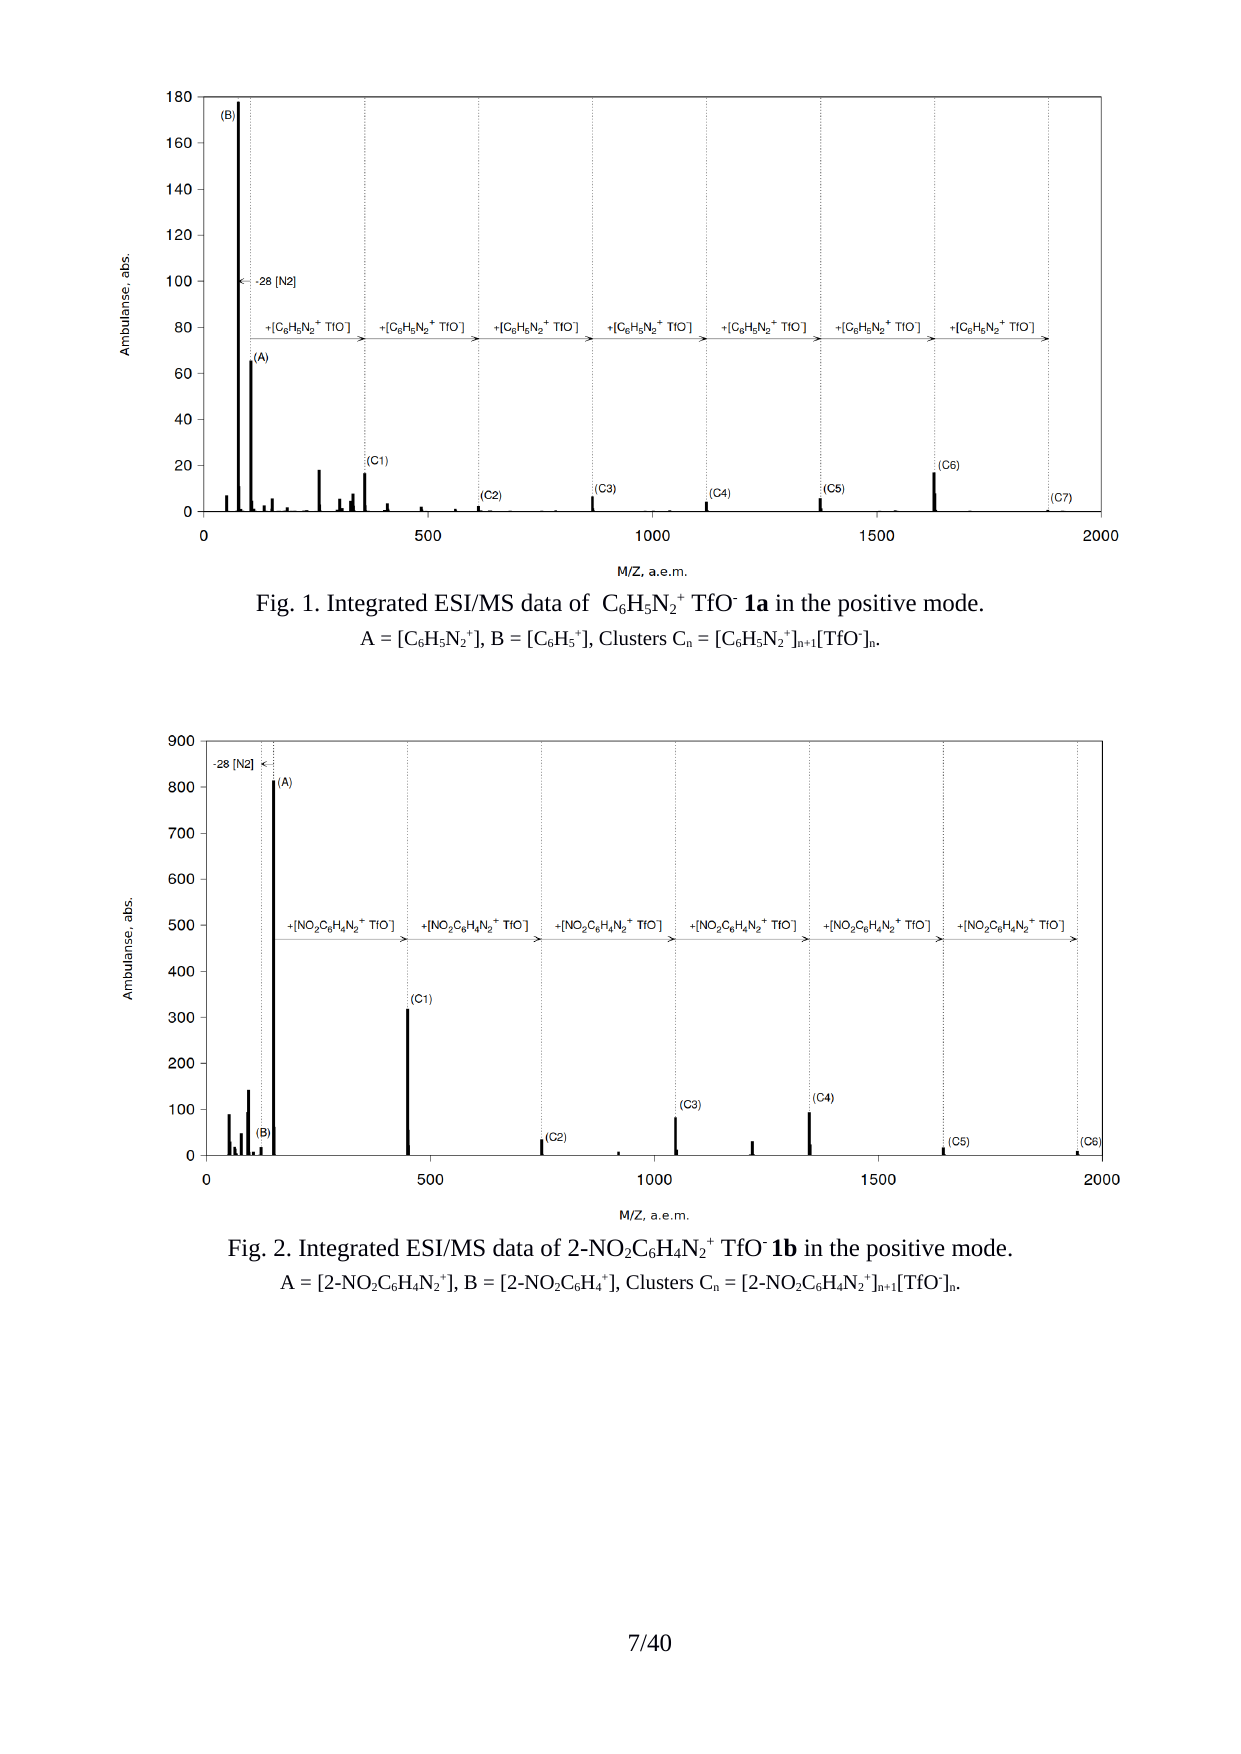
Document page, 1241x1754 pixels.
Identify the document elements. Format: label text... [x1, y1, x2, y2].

text A = [2-NO2C6H4N2+], B = [2-NO2C6H4+], Clusters Cn = [2-NO2C6H4N2+]n+1[TfO-]n. [118, 1270, 1122, 1294]
text A = [C6H5N2+], B = [C6H5+], Clusters Cn = [C6H5N2+]n+1[TfO-]n. [118, 626, 1122, 650]
text Fig. 2. Integrated ESI/MS data of 2-NO2C6H4N2+ TfO- 1b in the positive mode. [118, 1233, 1122, 1262]
picture [118, 88, 1123, 580]
picture [118, 731, 1123, 1225]
text Fig. 1. Integrated ESI/MS data of C6H5N2+ TfO- 1a in the positive mode. [118, 588, 1122, 617]
